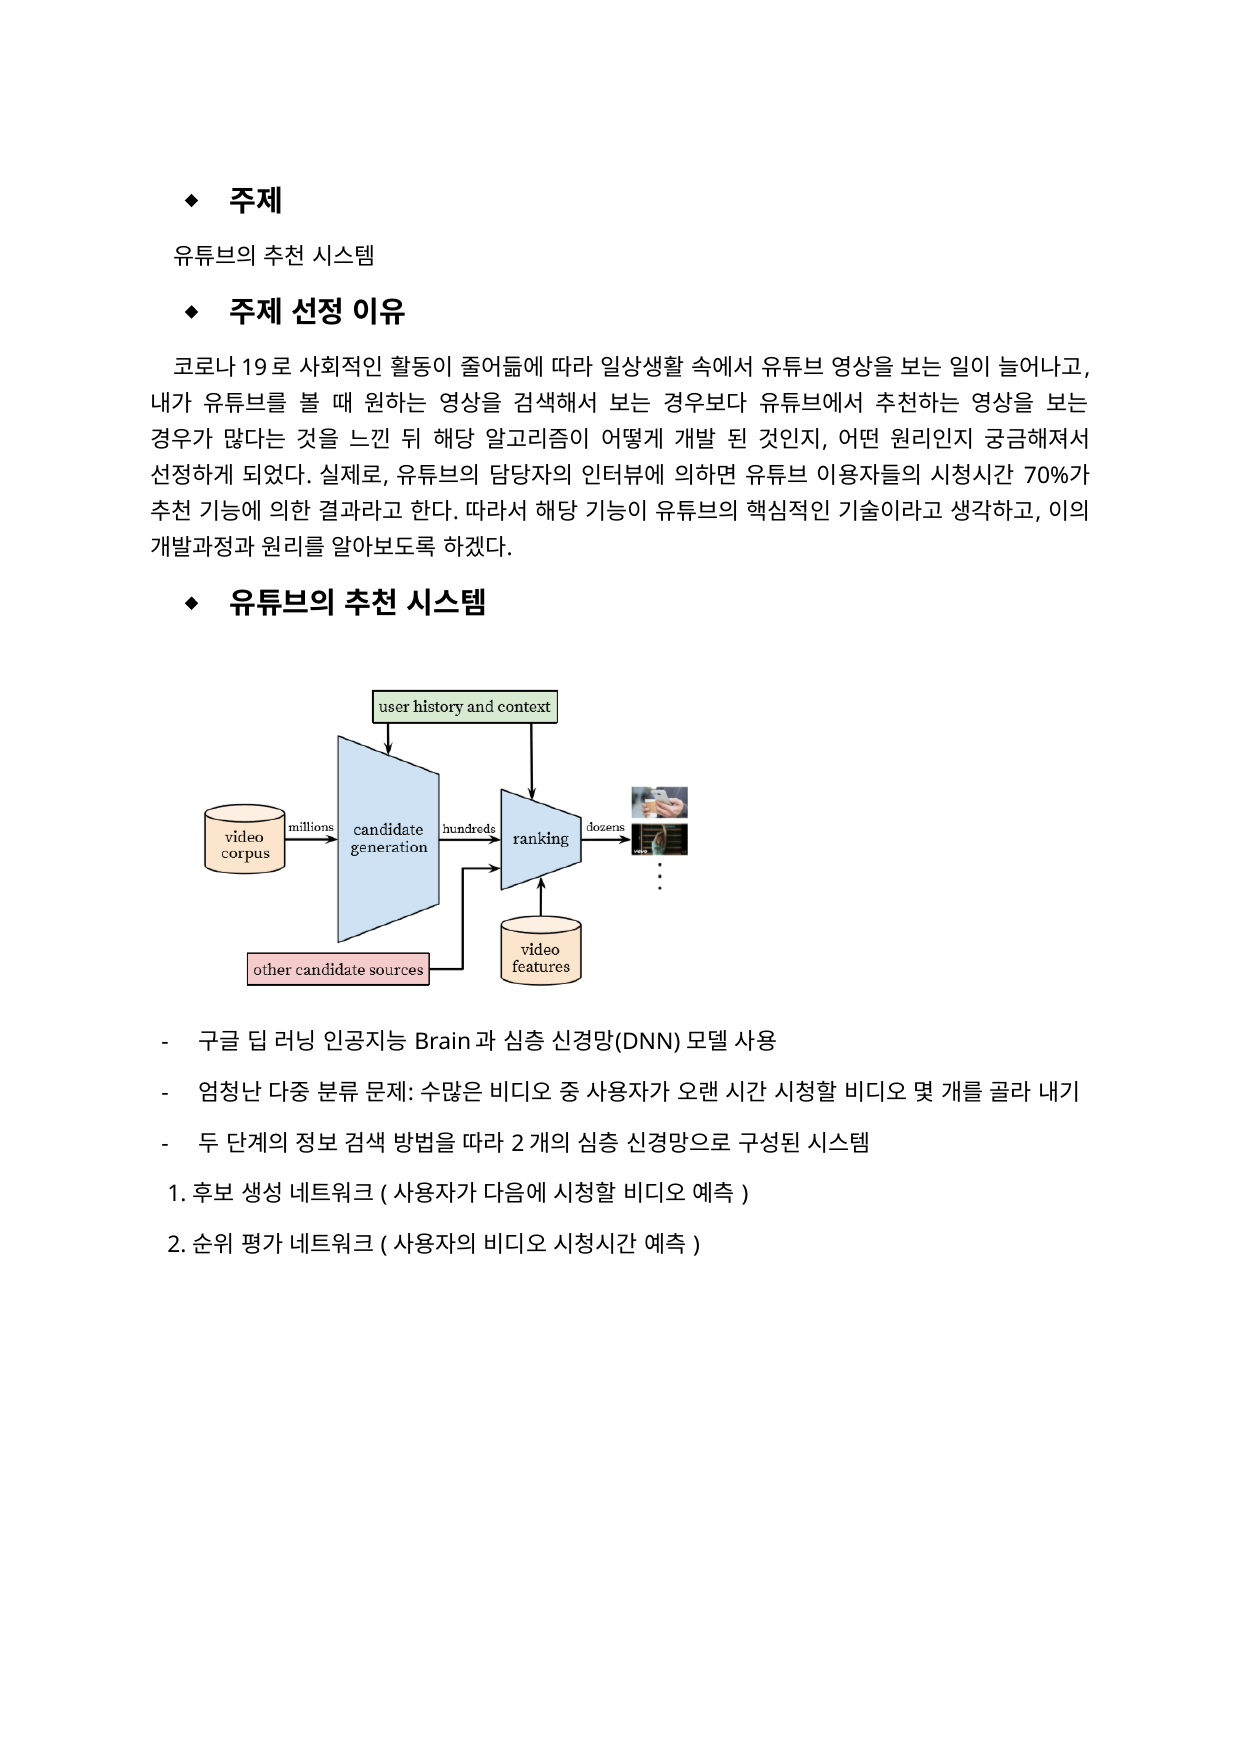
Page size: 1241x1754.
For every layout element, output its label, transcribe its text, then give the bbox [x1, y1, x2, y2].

list 유튜브의 추천 시스템 [192, 580, 1090, 622]
text 유튜브의 추천 시스템 [150, 238, 1090, 271]
list 주제 [192, 177, 1090, 219]
list 엄청난 다중 분류 문제: 수많은 비디오 중 사용자가 오랜 시간 시청할 비디오 몇 개를 골라 내기 [161, 1073, 1090, 1107]
text 코로나19로 사회적인 활동이 줄어듦에 따라 일상생활 속에서 유튜브 영상을 보는 일이 늘어나고, 내가 유튜브를 볼 때 원하는 영상을 검색해서 보는 경우보다 유튜브에서 추천하는 영상을 보는 경우가 많다는 것을 느낀 뒤 해당 알고리즘이 어떻게 개발 된 것인지, 어떤 원리인지 궁금해져서 선정하게 되었다. 실제로, 유튜브의 담당자의 인터뷰에 의하면 유튜브 이용자들의 시청시간 70%가 추천 기능에 의한 결과라고 한다. 따라서 해당 기능이 유튜브의 핵심적인 기술이라고 생각하고, 이의 개발과정과 원리를 알아보도록 하겠다. [150, 349, 1090, 562]
picture [191, 640, 709, 1005]
list 구글 딥 러닝 인공지능 Brain과 심층 신경망(DNN) 모델 사용 [161, 1022, 1090, 1056]
text 2. 순위 평가 네트워크 ( 사용자의 비디오 시청시간 예측 ) [161, 1226, 1090, 1259]
list 주제 선정 이유 [192, 289, 1090, 331]
text 1. 후보 생성 네트워크 ( 사용자가 다음에 시청할 비디오 예측 ) [161, 1175, 1090, 1209]
list 두 단계의 정보 검색 방법을 따라 2개의 심층 신경망으로 구성된 시스템 [161, 1124, 1090, 1158]
